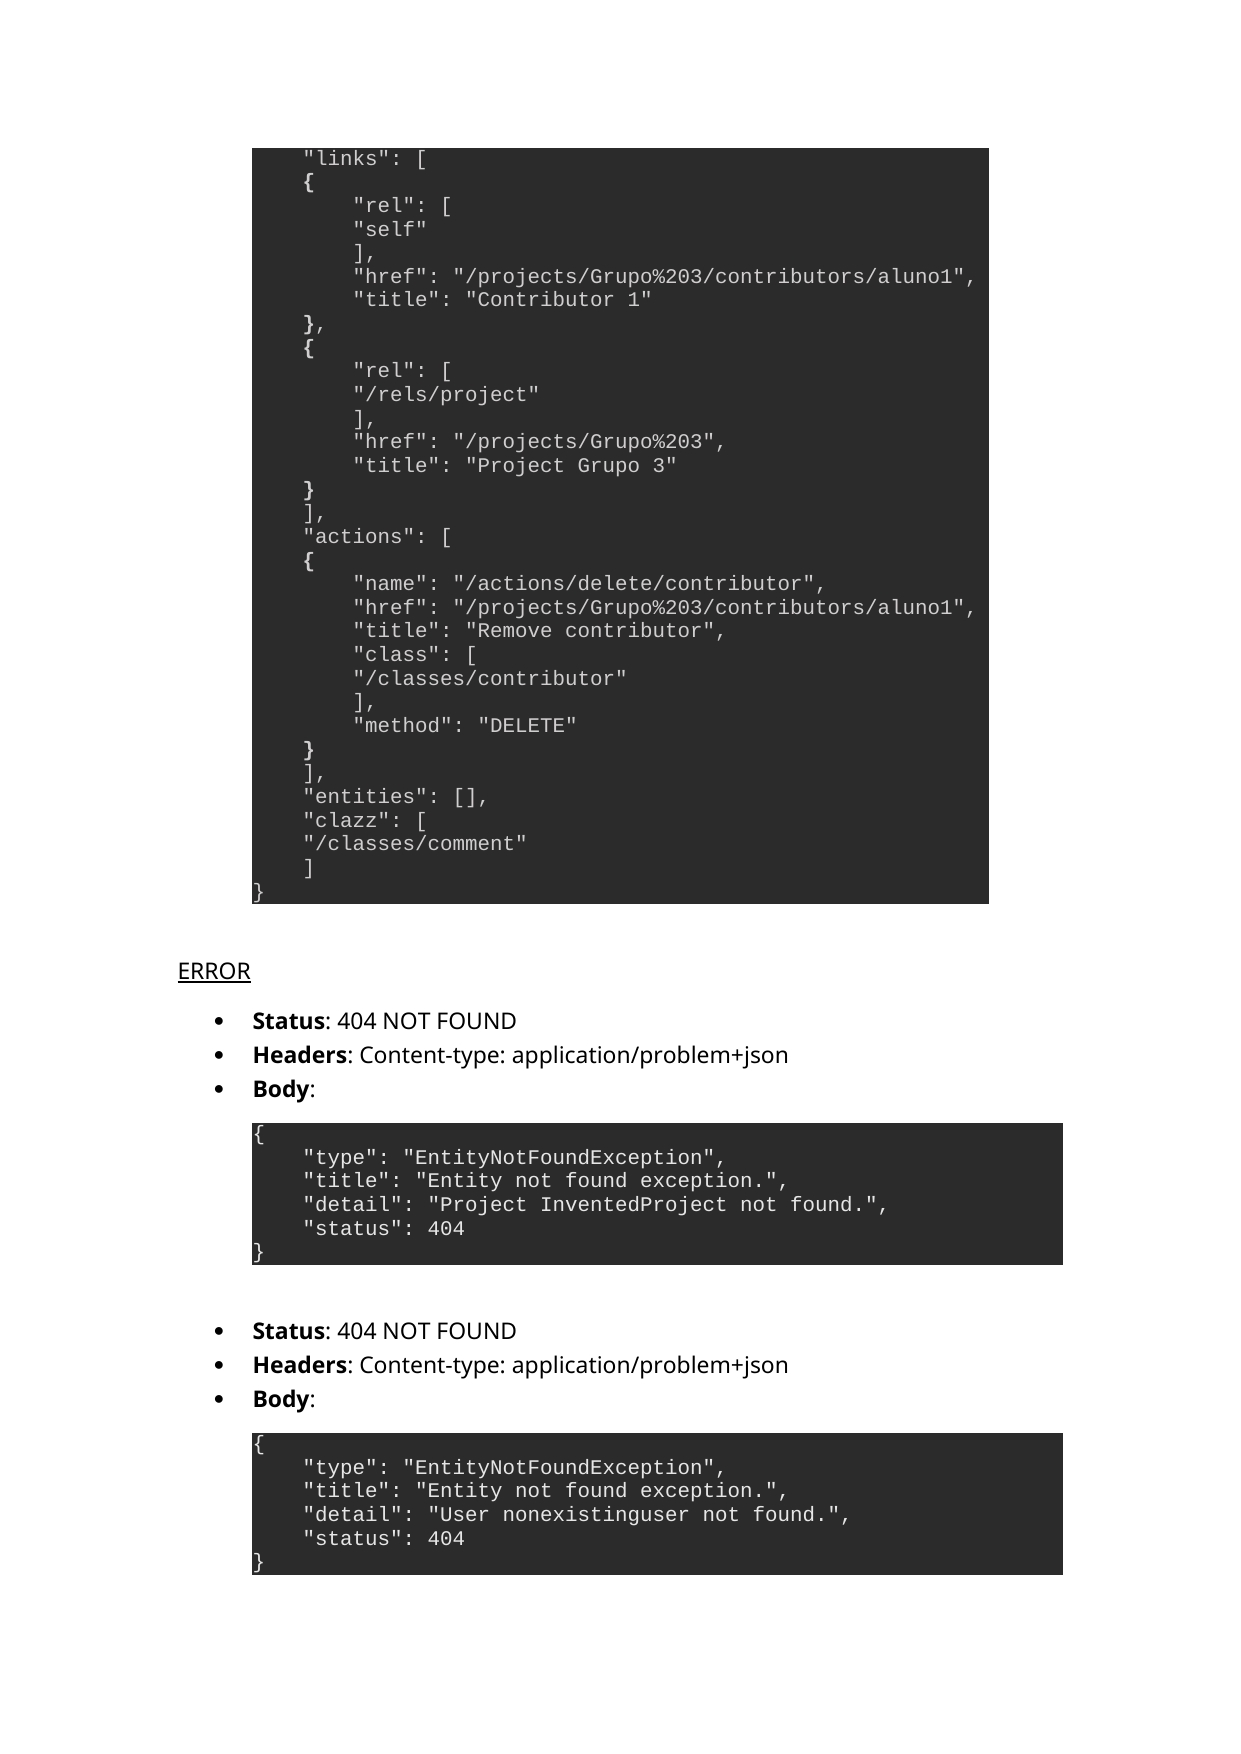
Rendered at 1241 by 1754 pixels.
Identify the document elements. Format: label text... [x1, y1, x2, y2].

list Status: 404 NOT FOUND [215, 1315, 1063, 1347]
text ERROR [177, 955, 1063, 986]
text { [252, 1123, 1063, 1147]
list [252, 148, 989, 904]
text } [252, 1551, 1063, 1575]
text "title": "Entity not found exception.", [252, 1481, 1063, 1504]
text "type": "EntityNotFoundException", [252, 1457, 1063, 1481]
text "type": "EntityNotFoundException", [252, 1147, 1063, 1170]
text { [252, 1433, 1063, 1457]
text "title": "Entity not found exception.", [252, 1170, 1063, 1194]
text "status": 404 [252, 1528, 1063, 1551]
text "detail": "Project InventedProject not found.", [252, 1194, 1063, 1218]
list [215, 1349, 1063, 1380]
list Body: [215, 1383, 1063, 1414]
list Body: [215, 1073, 1063, 1104]
text "detail": "User nonexistinguser not found.", [252, 1504, 1063, 1528]
text "status": 404 [252, 1218, 1063, 1241]
list Headers: Content-type: application/problem+json [215, 1039, 1063, 1070]
list Status: 404 NOT FOUND [215, 1005, 1063, 1036]
text } [252, 1241, 1063, 1265]
